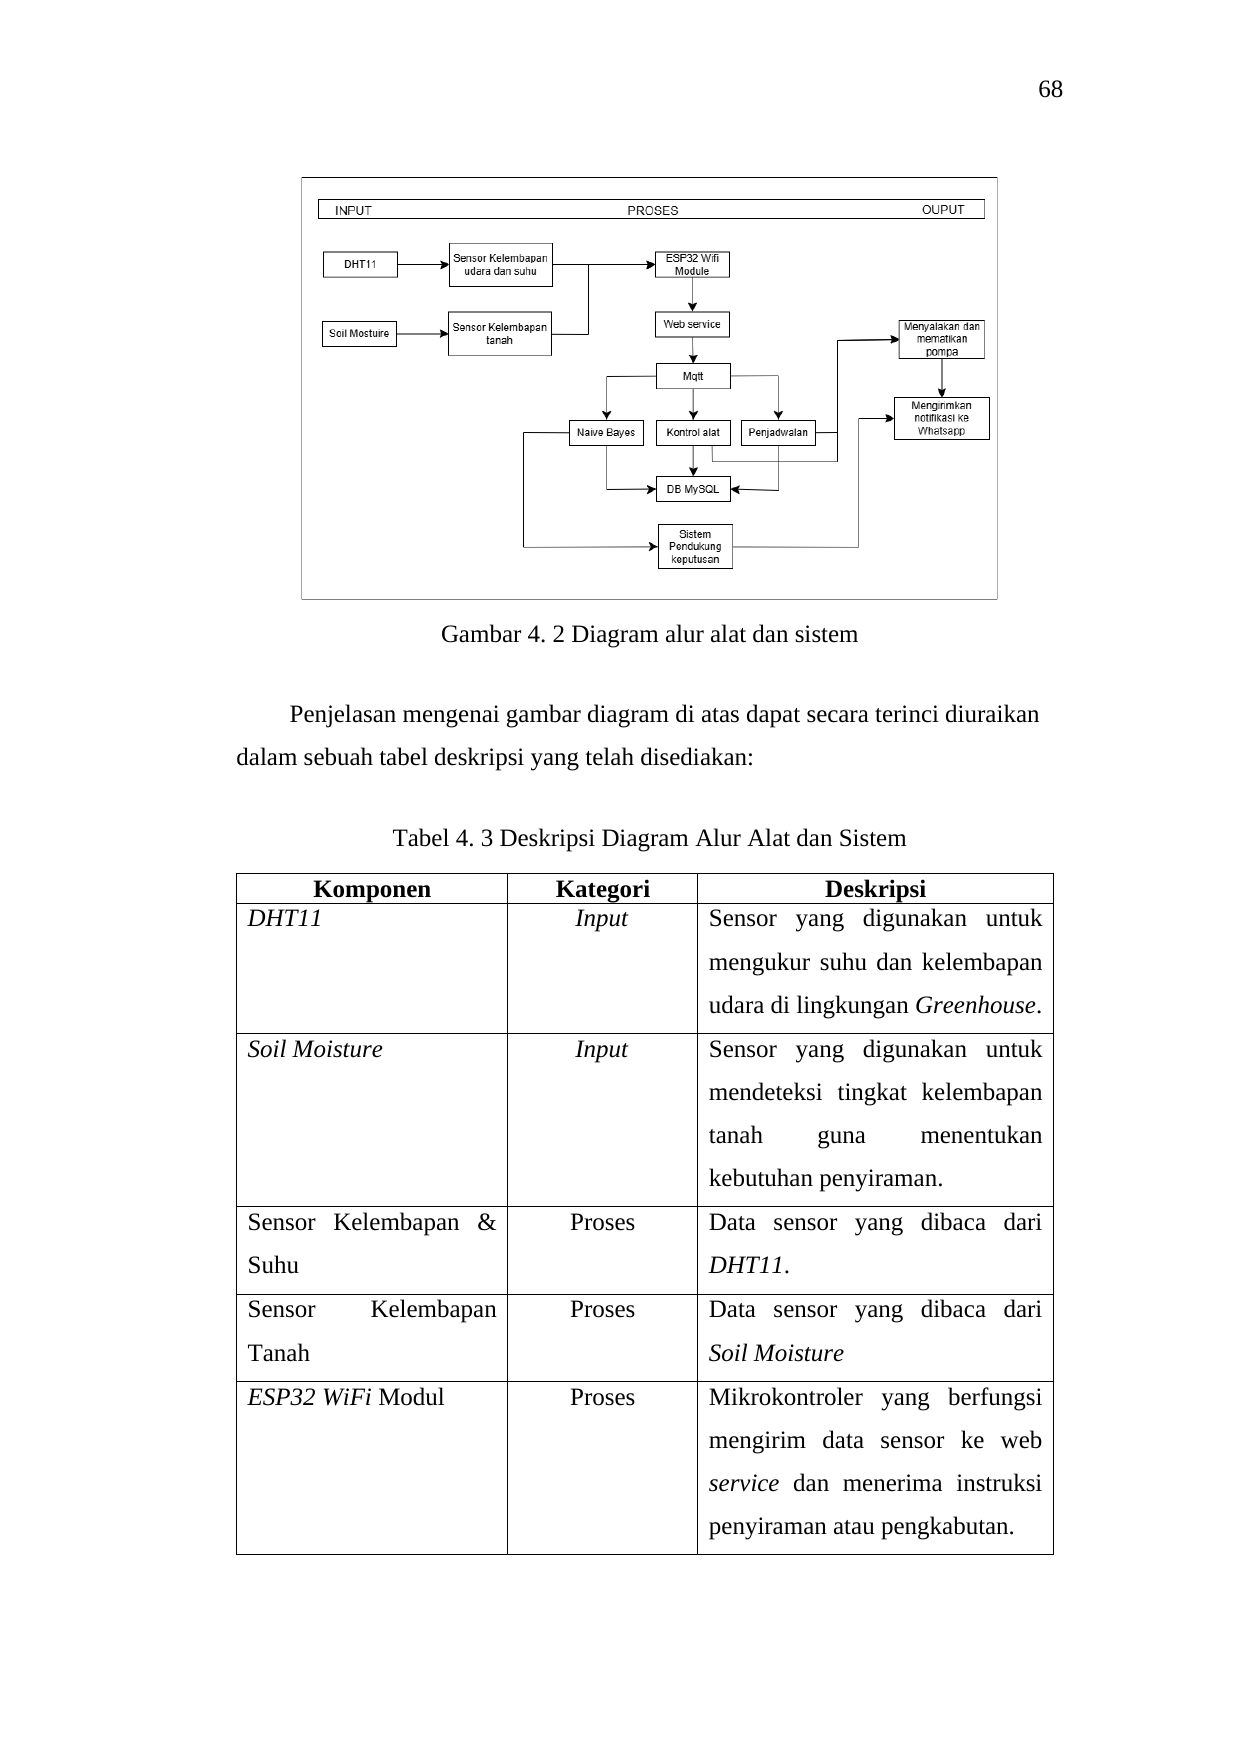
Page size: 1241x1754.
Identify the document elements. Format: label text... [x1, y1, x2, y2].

table_cell Sensor yang digunakan untuk mengukur suhu dan kelembapan udara di lingkungan Greenhouse. [698, 904, 1053, 1033]
table_header Komponen [237, 874, 507, 902]
table_header Deskripsi [698, 874, 1053, 902]
table_cell Input [508, 904, 697, 1033]
picture [301, 177, 998, 600]
table_cell Soil Moisture [237, 1034, 507, 1206]
table_cell Input [508, 1034, 697, 1206]
table_header Kategori [508, 874, 697, 902]
table_cell Sensor yang digunakan untuk mendeteksi tingkat kelembapan tanah guna menentukan kebutuhan penyiraman. [698, 1034, 1053, 1206]
table_cell Data sensor yang dibaca dari DHT11. [698, 1207, 1053, 1293]
table_cell Sensor Kelembapan & Suhu [237, 1207, 507, 1293]
table_cell DHT11 [237, 904, 507, 1033]
table_cell Proses [508, 1382, 697, 1554]
table_cell Proses [508, 1295, 697, 1381]
text Gambar 4. 2 Diagram alur alat dan sistem [236, 619, 1063, 647]
text Penjelasan mengenai gambar diagram di atas dapat secara terinci diuraikan dalam sebuah tabel deskripsi yang telah disediakan: [236, 699, 1063, 771]
table_cell ESP32 WiFi Modul [237, 1382, 507, 1554]
table_cell Sensor Kelembapan Tanah [237, 1295, 507, 1381]
table_cell Data sensor yang dibaca dari Soil Moisture [698, 1295, 1053, 1381]
table_cell Proses [508, 1207, 697, 1293]
table_cell Mikrokontroler yang berfungsi mengirim data sensor ke web service dan menerima instruksi penyiraman atau pengkabutan. [698, 1382, 1053, 1554]
text Tabel 4. 3 Deskripsi Diagram Alur Alat dan Sistem [236, 823, 1063, 852]
